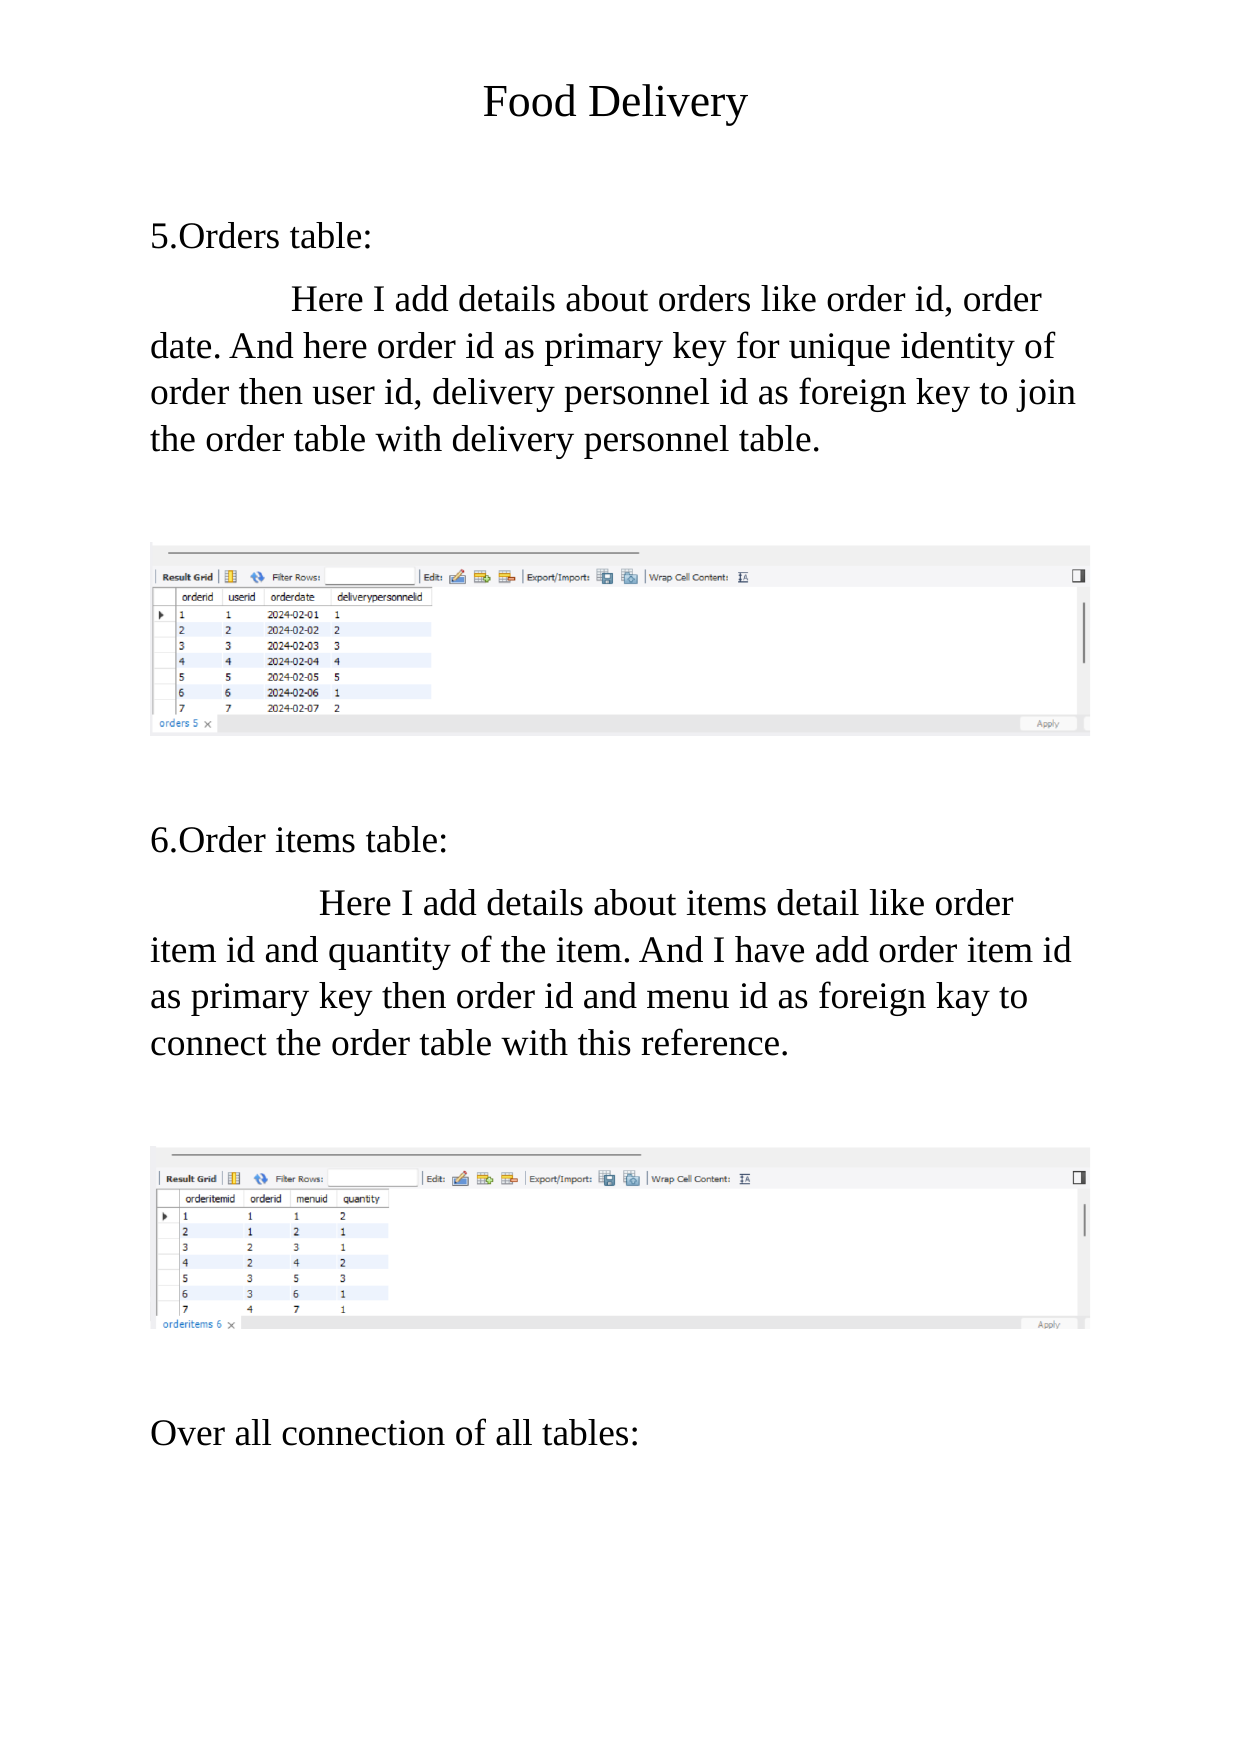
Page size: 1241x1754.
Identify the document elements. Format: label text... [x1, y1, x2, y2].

text Over all connection of all tables: [150, 1411, 1090, 1454]
text Here I add details about items detail like order item id and quantity of the item. And I have add order item id as primary key then order id and menu id as foreign kay to connect the order table with this reference. [150, 881, 1090, 1063]
picture [150, 1146, 1091, 1329]
text 5.Orders table: [150, 213, 1090, 256]
text 6.Order items table: [150, 817, 1090, 861]
text Here I add details about orders like order id, order date. And here order id as primary key for unique identity of order then user id, delivery personnel id as foreign key to join the order table with delivery personnel table. [150, 276, 1090, 459]
picture [150, 542, 1091, 736]
